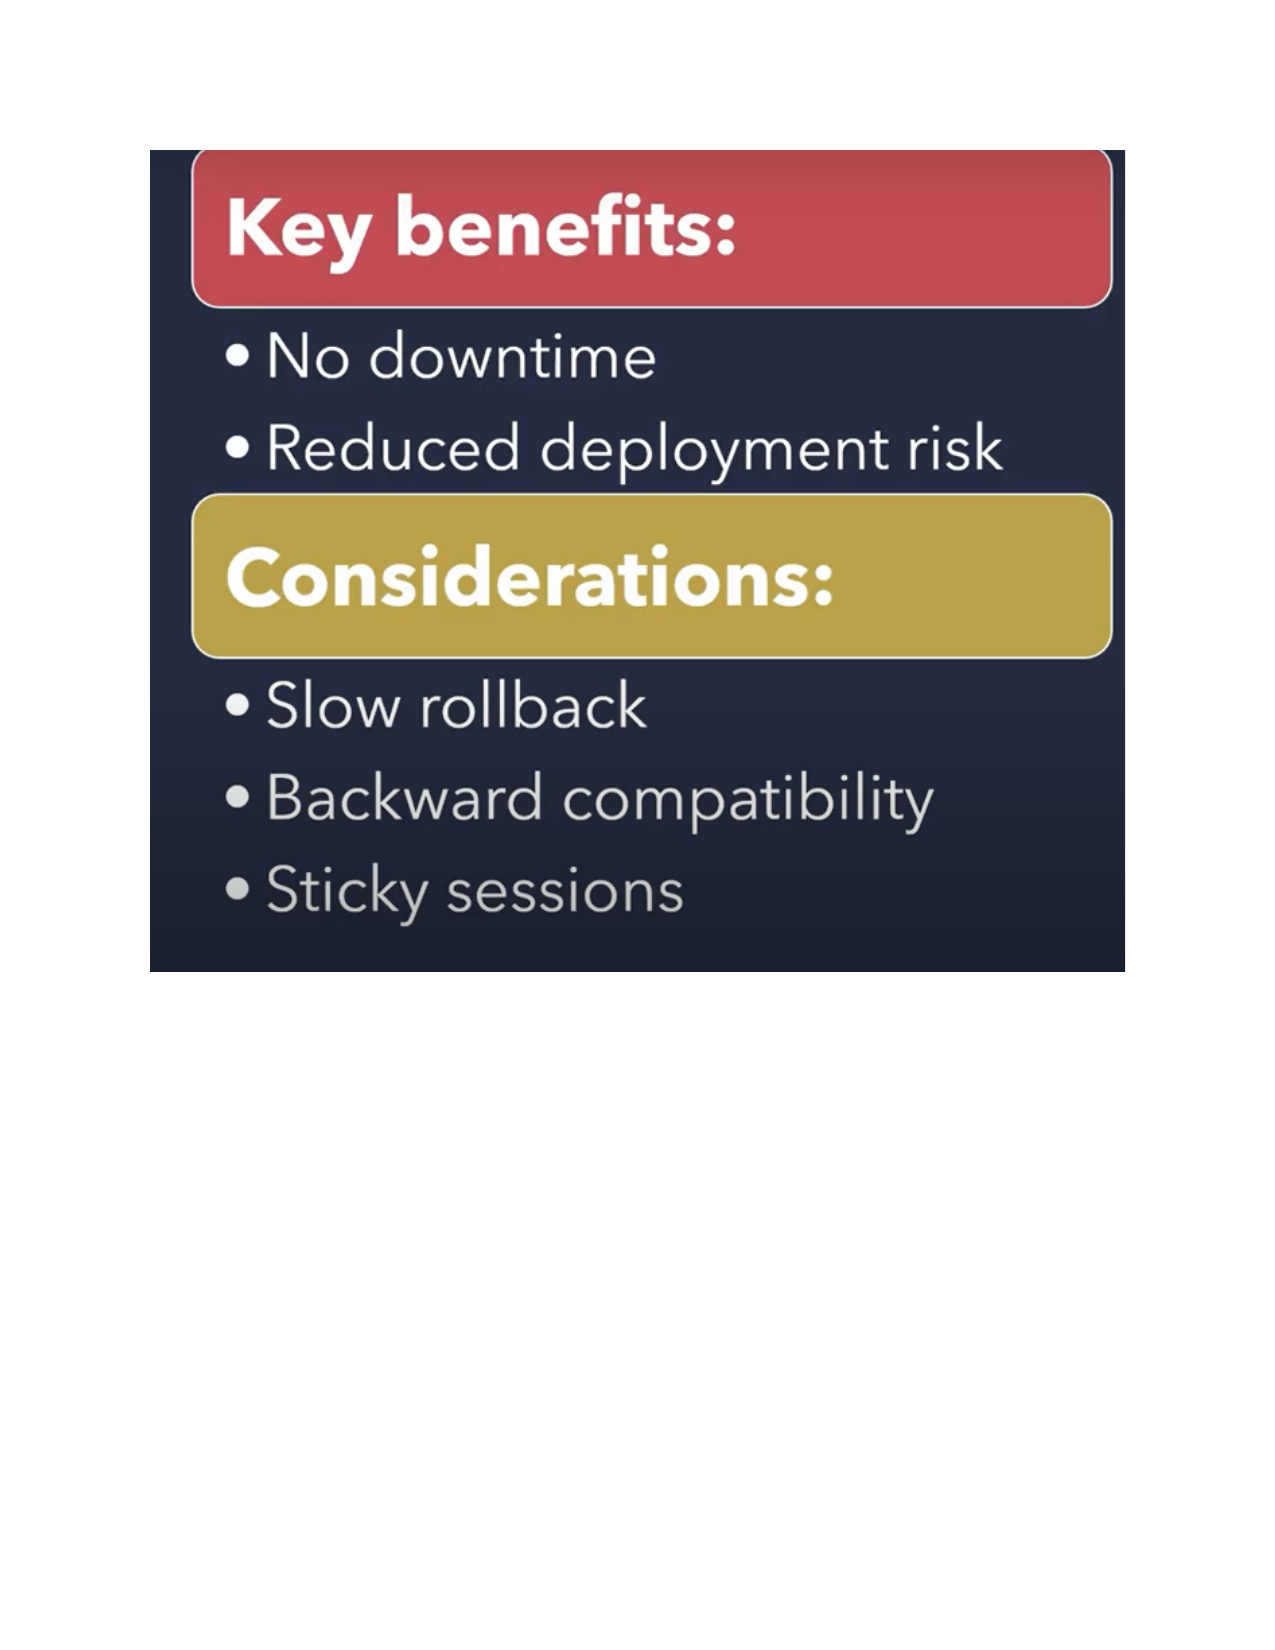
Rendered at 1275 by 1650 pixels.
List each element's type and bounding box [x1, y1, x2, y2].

picture [150, 150, 1125, 972]
